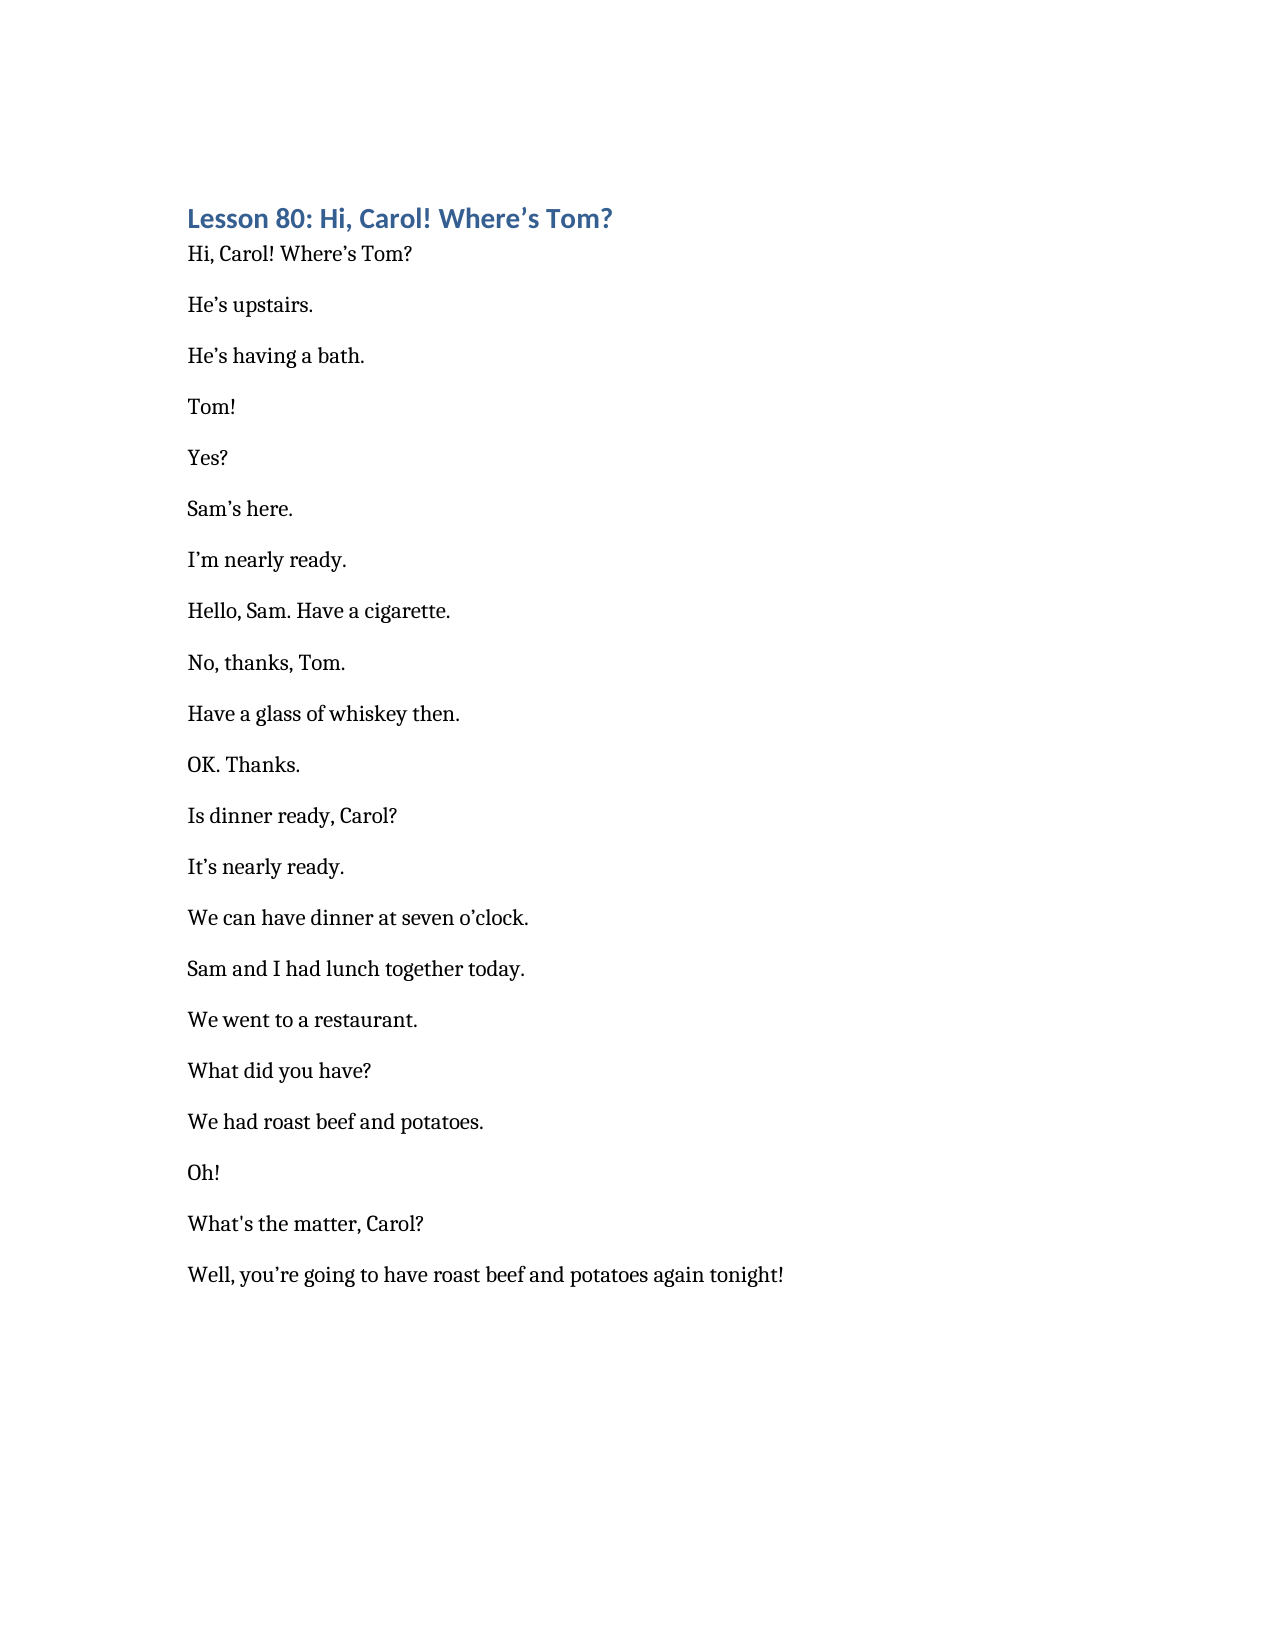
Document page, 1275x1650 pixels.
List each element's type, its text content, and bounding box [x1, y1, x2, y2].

text Well, you’re going to have roast beef and potatoes again tonight! [187, 1262, 1087, 1288]
text Sam’s here. [187, 496, 1087, 522]
text Sam and I had lunch together today. [187, 956, 1087, 982]
text We can have dinner at seven o’clock. [187, 904, 1087, 931]
text Have a glass of whiskey then. [187, 700, 1087, 727]
text What did you have? [187, 1058, 1087, 1084]
text We had roast beef and potatoes. [187, 1109, 1087, 1135]
text It’s nearly ready. [187, 853, 1087, 880]
text He’s having a bath. [187, 343, 1087, 369]
text We went to a restaurant. [187, 1007, 1087, 1033]
text He’s upstairs. [187, 292, 1087, 318]
text Is dinner ready, Carol? [187, 802, 1087, 829]
text Hello, Sam. Have a cigarette. [187, 598, 1087, 624]
text Yes? [187, 445, 1087, 471]
text I’m nearly ready. [187, 547, 1087, 573]
text What's the matter, Carol? [187, 1211, 1087, 1237]
text Tom! [187, 394, 1087, 420]
text No, thanks, Tom. [187, 649, 1087, 676]
text OK. Thanks. [187, 751, 1087, 778]
text Oh! [187, 1160, 1087, 1186]
subtitle Lesson 80: Hi, Carol! Where’s Tom? [187, 200, 1087, 236]
text Hi, Carol! Where’s Tom? [187, 241, 1087, 267]
